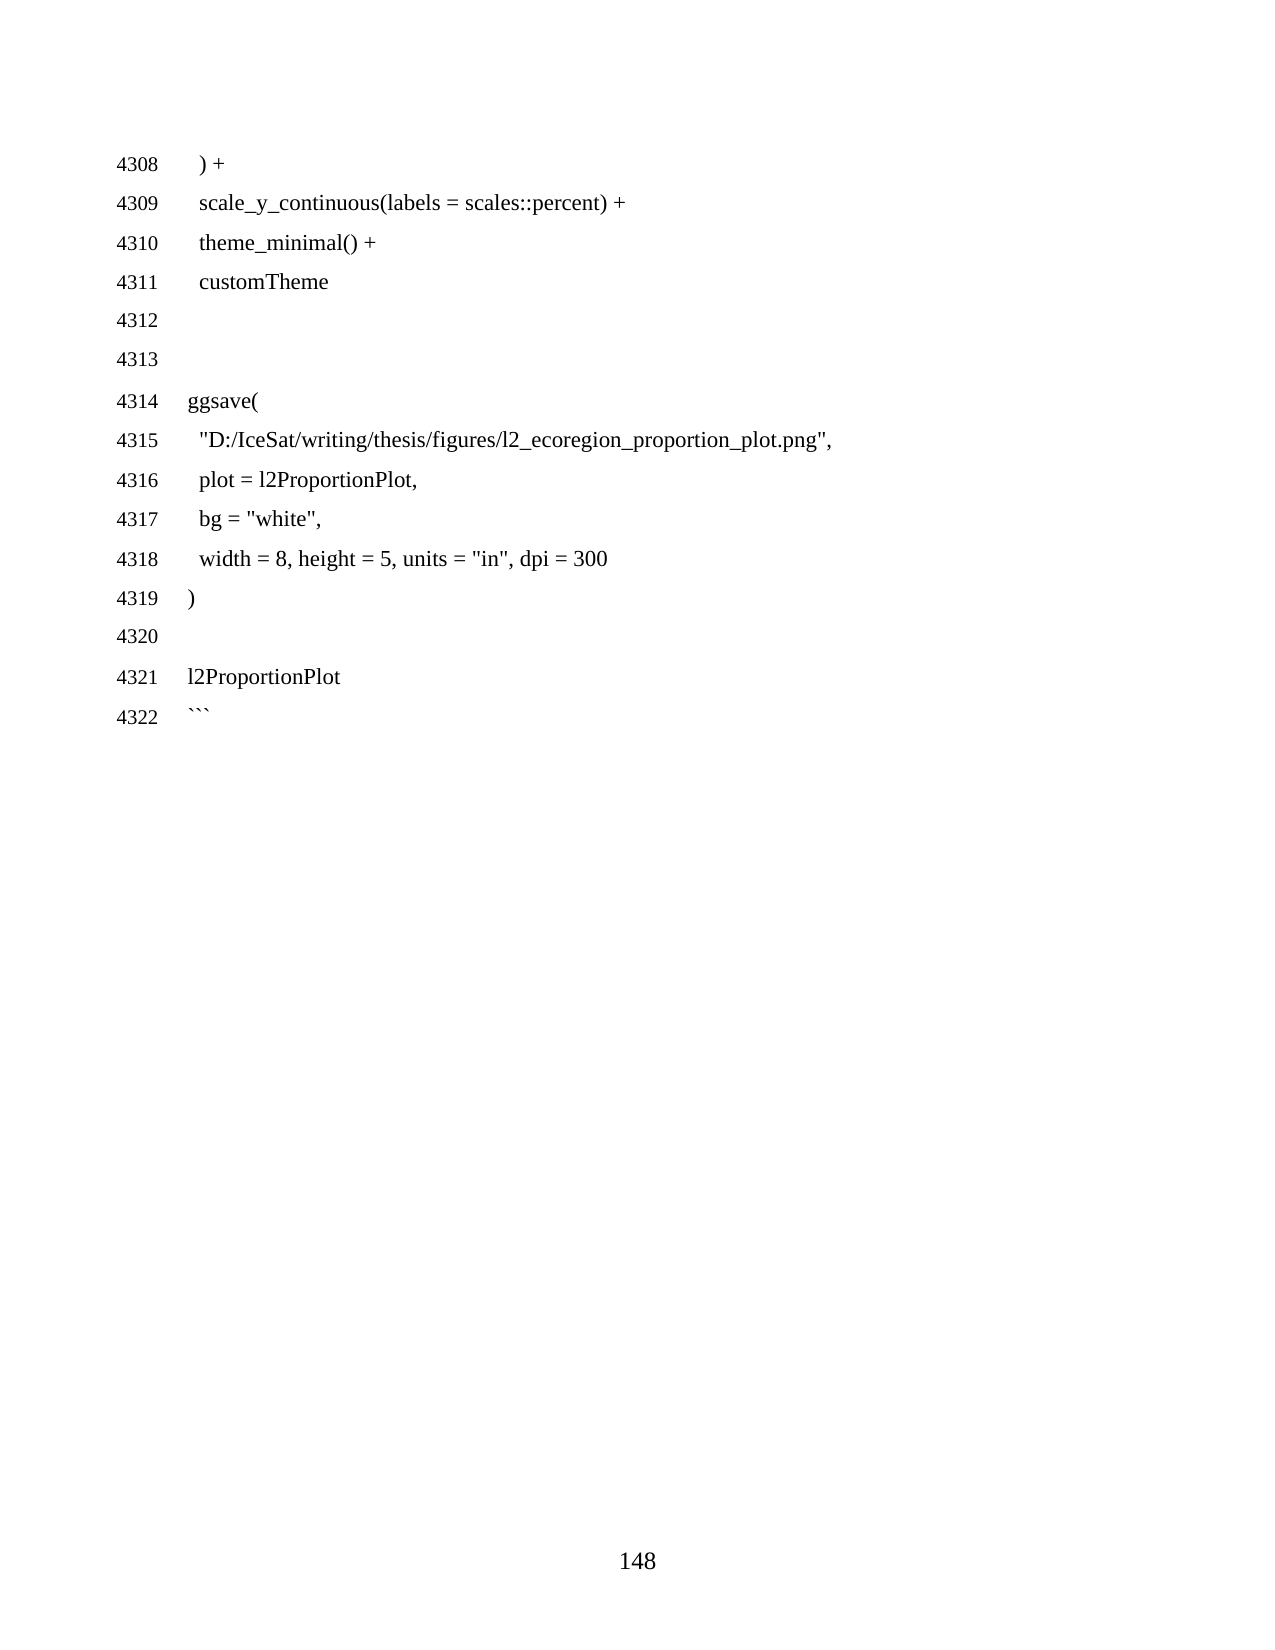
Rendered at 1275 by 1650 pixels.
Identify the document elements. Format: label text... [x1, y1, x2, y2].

text ) [187, 584, 1087, 611]
text ggsave( [187, 387, 1087, 413]
text customTheme [187, 268, 1087, 295]
text l2ProportionPlot [187, 663, 1087, 689]
text theme_minimal() + [187, 229, 1087, 255]
text bg = "white", [187, 505, 1087, 532]
text ``` [187, 703, 1087, 729]
text ) + [187, 150, 1087, 176]
text plot = l2ProportionPlot, [187, 466, 1087, 492]
text width = 8, height = 5, units = "in", dpi = 300 [187, 545, 1087, 571]
text "D:/IceSat/writing/thesis/figures/l2_ecoregion_proportion_plot.png", [187, 426, 1087, 453]
text scale_y_continuous(labels = scales::percent) + [187, 189, 1087, 216]
